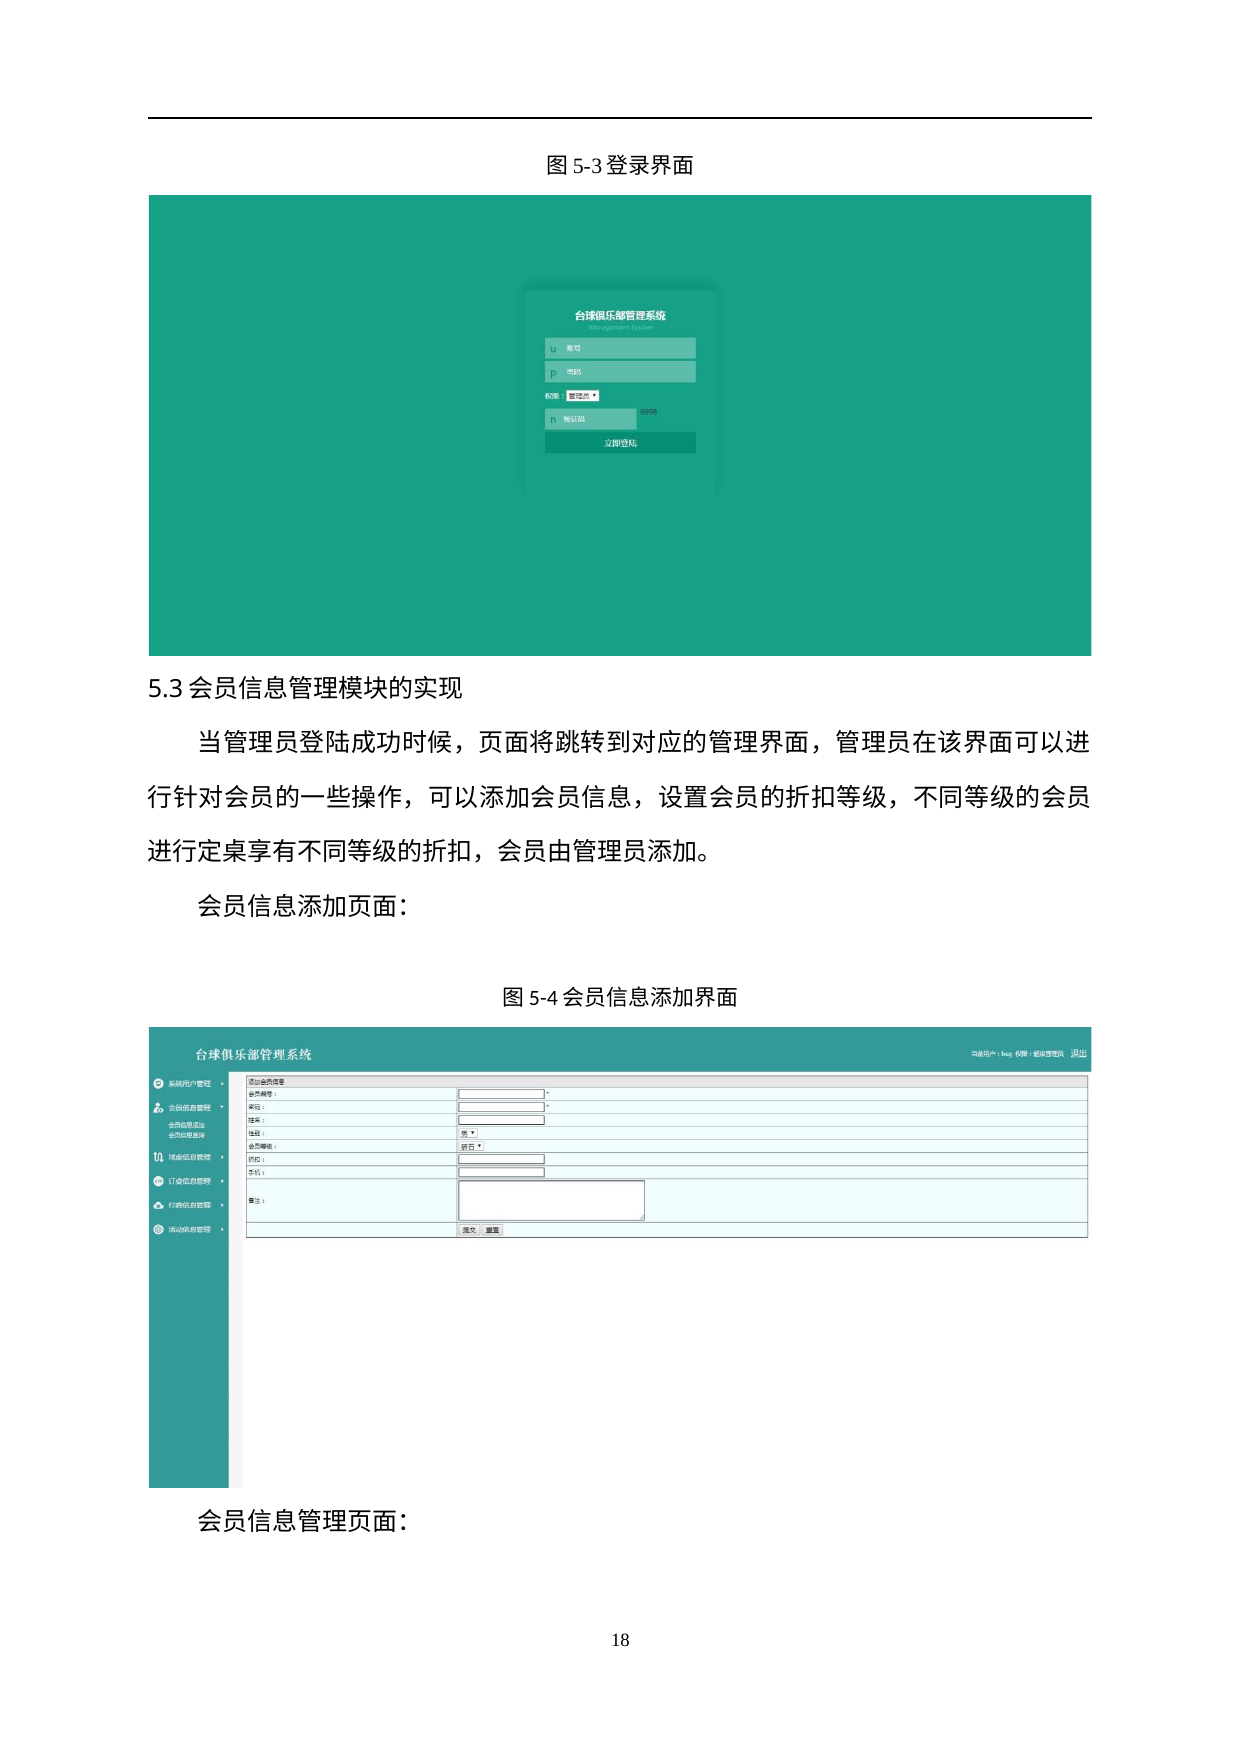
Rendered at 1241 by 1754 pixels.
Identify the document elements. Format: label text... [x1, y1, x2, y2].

subtitle 5.3会员信息管理模块的实现 [148, 668, 1092, 705]
text 当管理员登陆成功时候，页面将跳转到对应的管理界面，管理员在该界面可以进行针对会员的一些操作，可以添加会员信息，设置会员的折扣等级，不同等级的会员进行定桌享有不同等级的折扣，会员由管理员添加。 [148, 723, 1092, 868]
text 会员信息添加页面： [148, 886, 1092, 922]
picture [148, 1027, 1092, 1488]
text 会员信息管理页面： [148, 1501, 1092, 1537]
text 图5-3登录界面 [148, 148, 1092, 195]
text 图5-4 会员信息添加界面 [148, 980, 1092, 1027]
picture [148, 195, 1092, 656]
